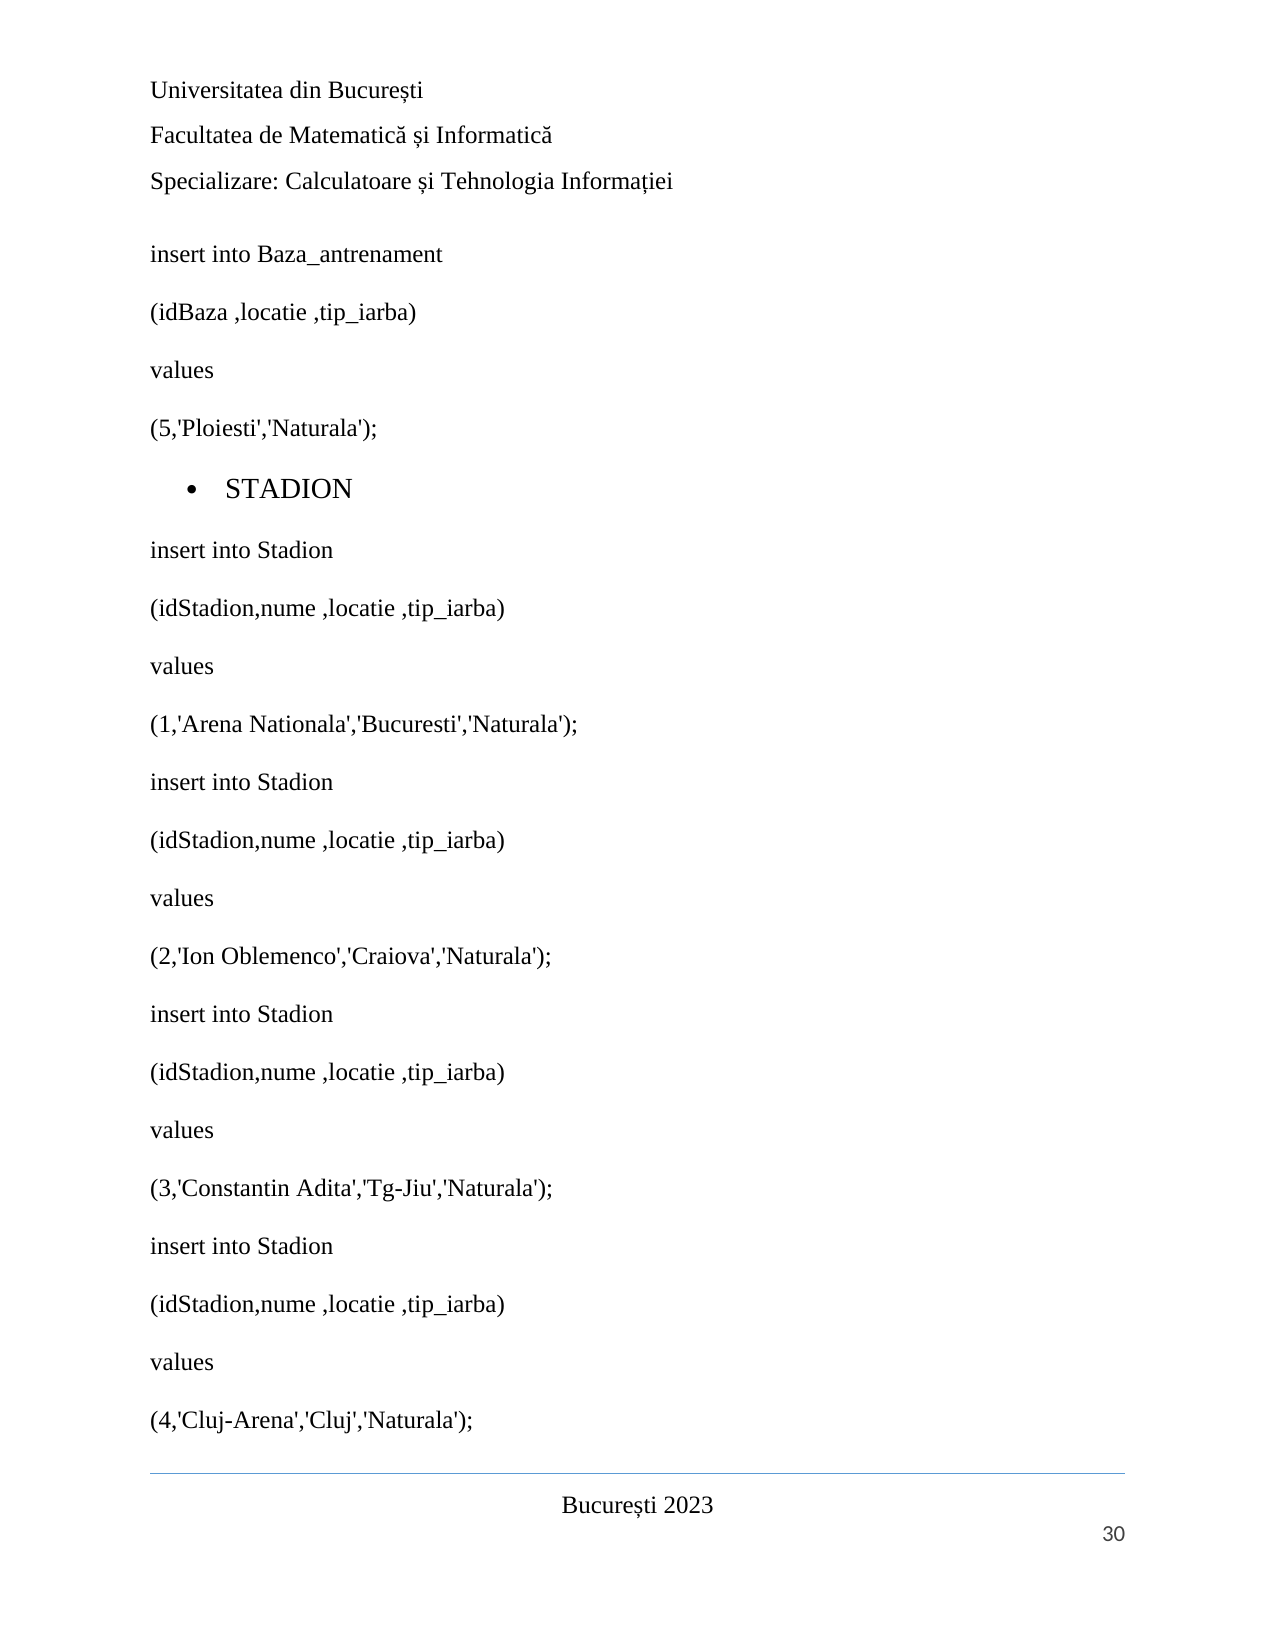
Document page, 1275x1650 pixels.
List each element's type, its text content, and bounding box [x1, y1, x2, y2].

text values [150, 651, 1125, 680]
text values [150, 355, 1125, 384]
text (1,'Arena Nationala','Bucuresti','Naturala'); [150, 709, 1125, 738]
text (idStadion,nume ,locatie ,tip_iarba) [150, 825, 1125, 854]
text (idStadion,nume ,locatie ,tip_iarba) [150, 593, 1125, 622]
text values [150, 883, 1125, 912]
text insert into Stadion [150, 999, 1125, 1028]
text (4,'Cluj-Arena','Cluj','Naturala'); [150, 1405, 1125, 1434]
text insert into Stadion [150, 767, 1125, 796]
text (idBaza ,locatie ,tip_iarba) [150, 297, 1125, 326]
text (idStadion,nume ,locatie ,tip_iarba) [150, 1289, 1125, 1318]
text insert into Baza_antrenament [150, 239, 1125, 268]
text (2,'Ion Oblemenco','Craiova','Naturala'); [150, 941, 1125, 970]
text (5,'Ploiesti','Naturala'); [150, 413, 1125, 442]
text insert into Stadion [150, 1231, 1125, 1260]
text values [150, 1115, 1125, 1144]
text (idStadion,nume ,locatie ,tip_iarba) [150, 1057, 1125, 1086]
text insert into Stadion [150, 535, 1125, 564]
text values [150, 1347, 1125, 1376]
list STADION [187, 471, 1125, 505]
text (3,'Constantin Adita','Tg-Jiu','Naturala'); [150, 1173, 1125, 1202]
